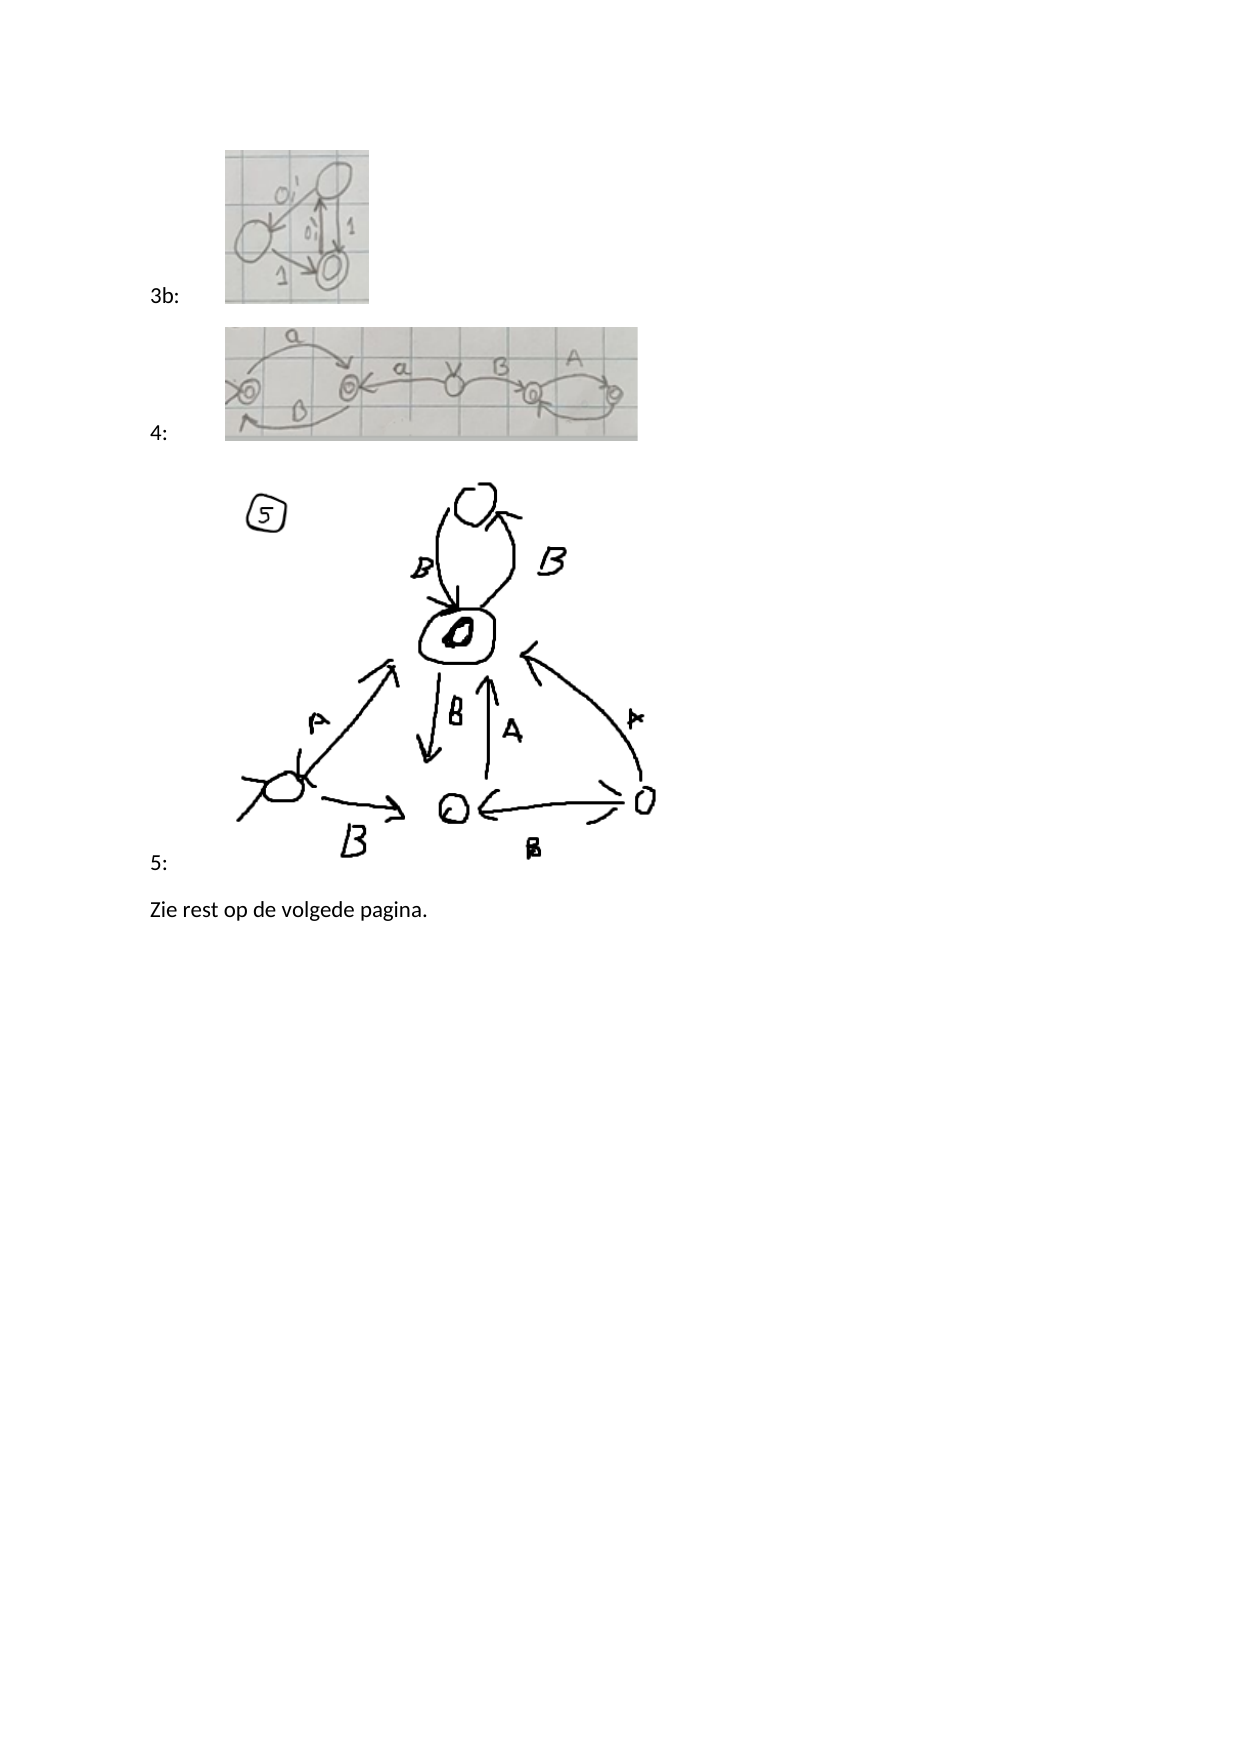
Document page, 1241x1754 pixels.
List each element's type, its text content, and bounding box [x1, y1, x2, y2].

picture [225, 327, 638, 441]
picture [225, 150, 369, 304]
text Zie rest op de volgede pagina. [150, 895, 1090, 923]
text 3b: [150, 150, 1090, 309]
picture [225, 464, 674, 871]
